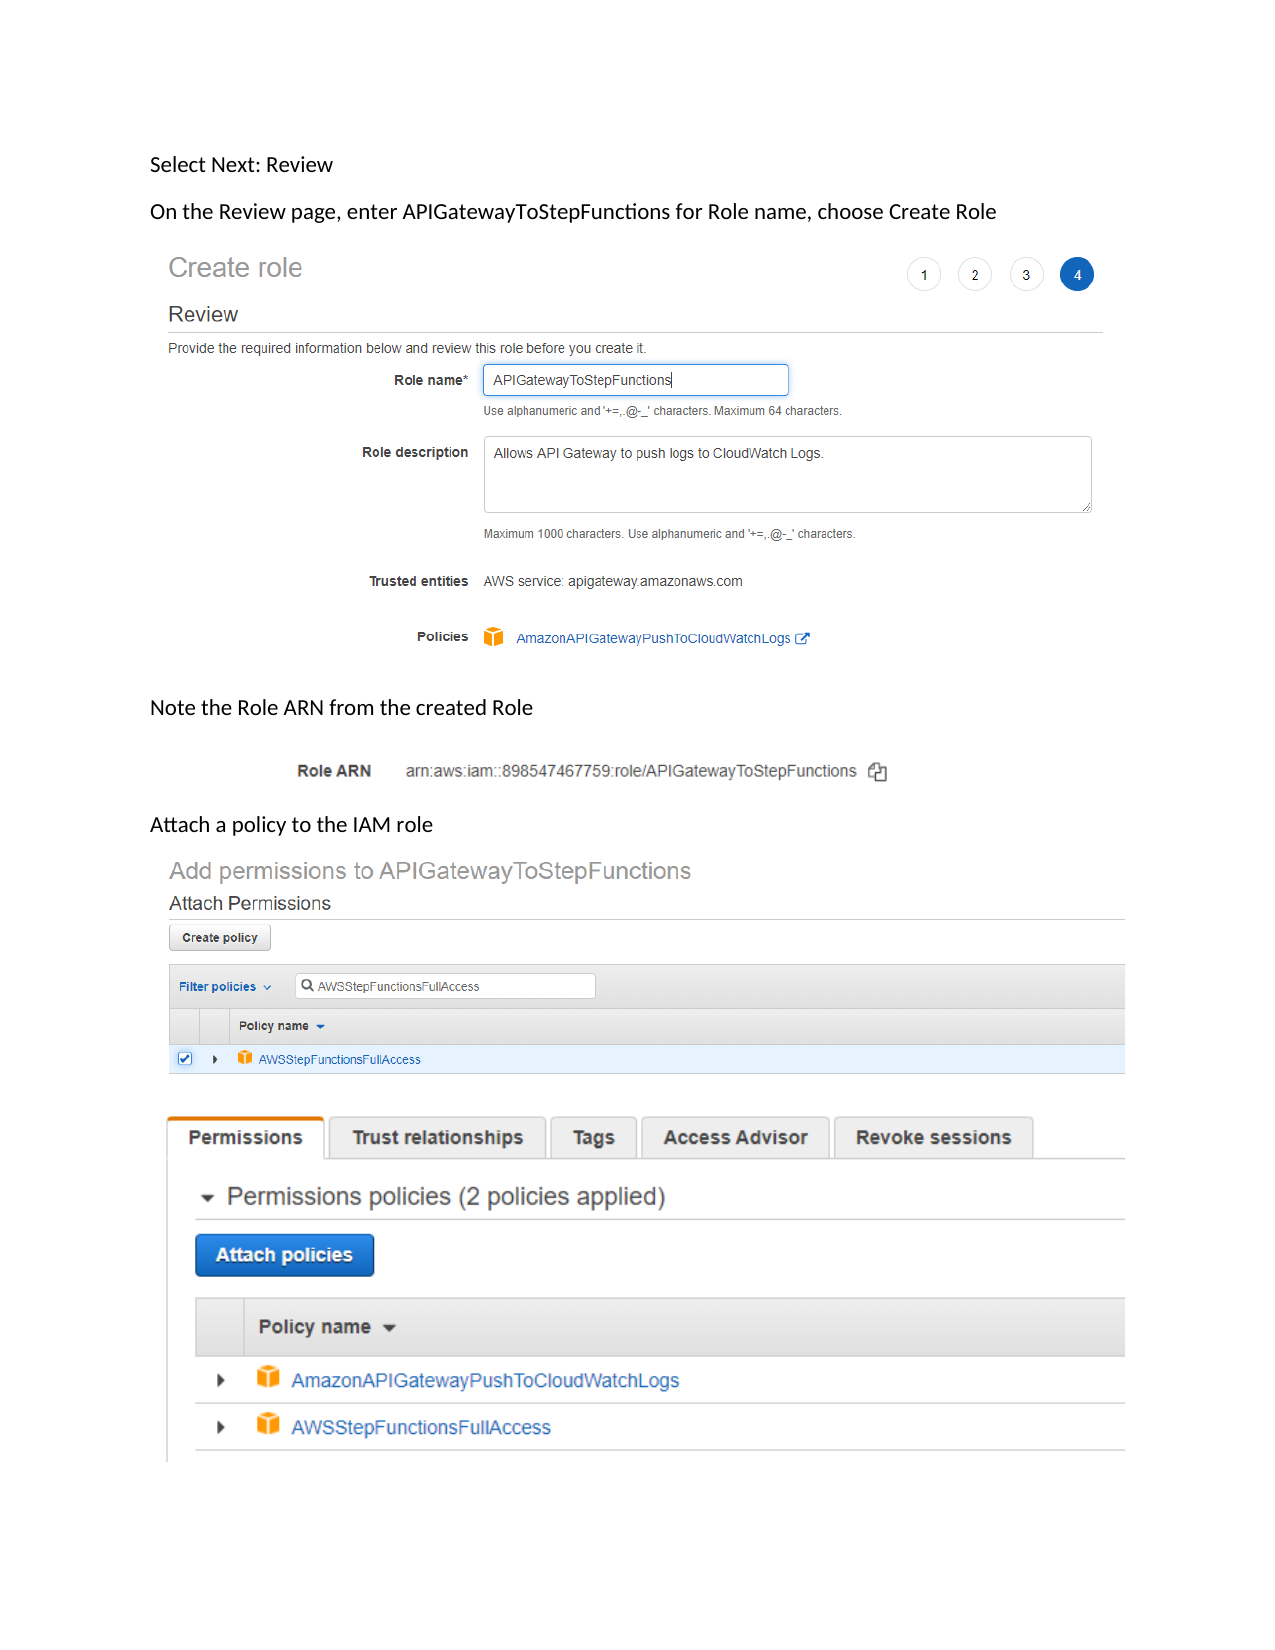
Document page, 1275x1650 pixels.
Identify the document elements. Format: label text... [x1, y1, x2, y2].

picture [150, 739, 1125, 792]
text Note the Role ARN from the created Role [150, 693, 1125, 721]
picture [150, 1107, 1125, 1462]
text Select Next: Review [150, 150, 1125, 178]
text On the Review page, enter APIGatewayToStepFunctions for Role name, choose Create Role [150, 197, 1125, 225]
picture [150, 243, 1125, 674]
text Attach a policy to the IAM role [150, 810, 1125, 838]
picture [150, 857, 1125, 1089]
